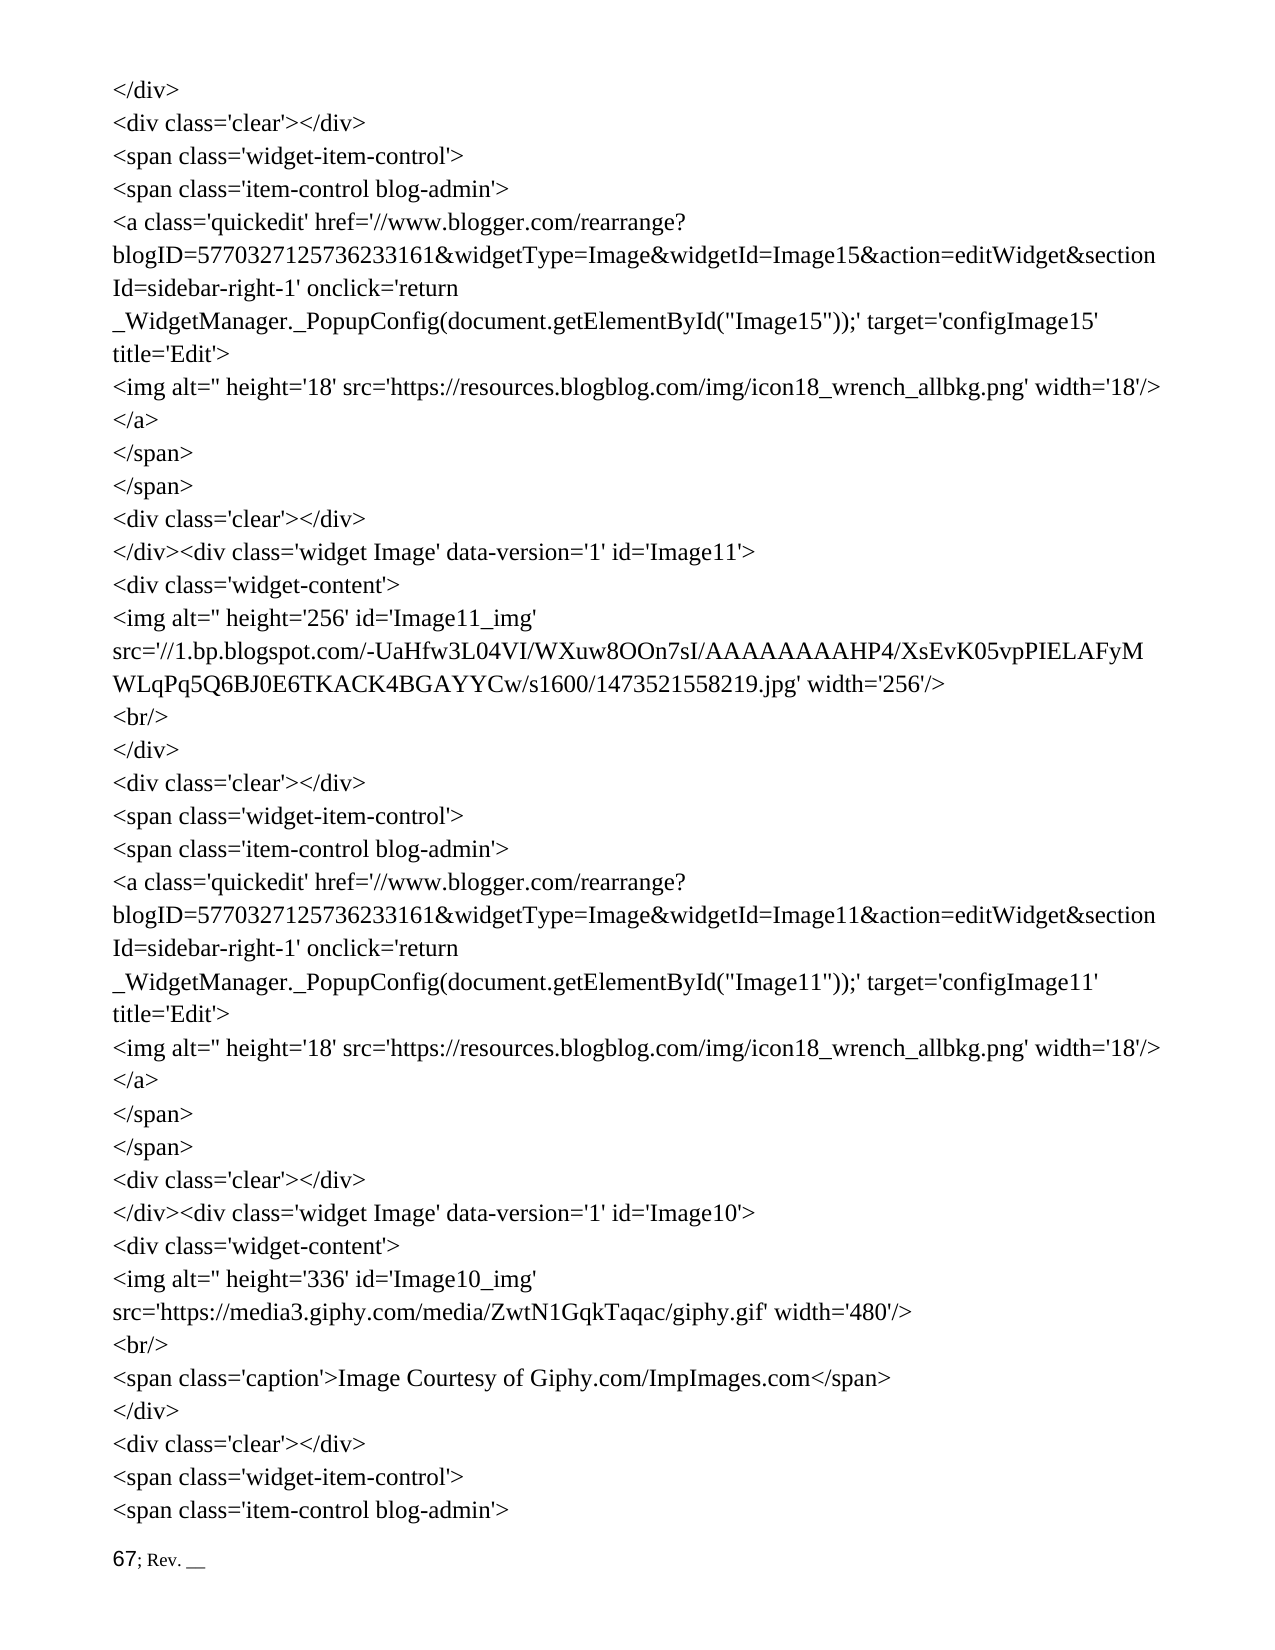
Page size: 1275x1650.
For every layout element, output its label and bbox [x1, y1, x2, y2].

text [112, 75, 1162, 1524]
